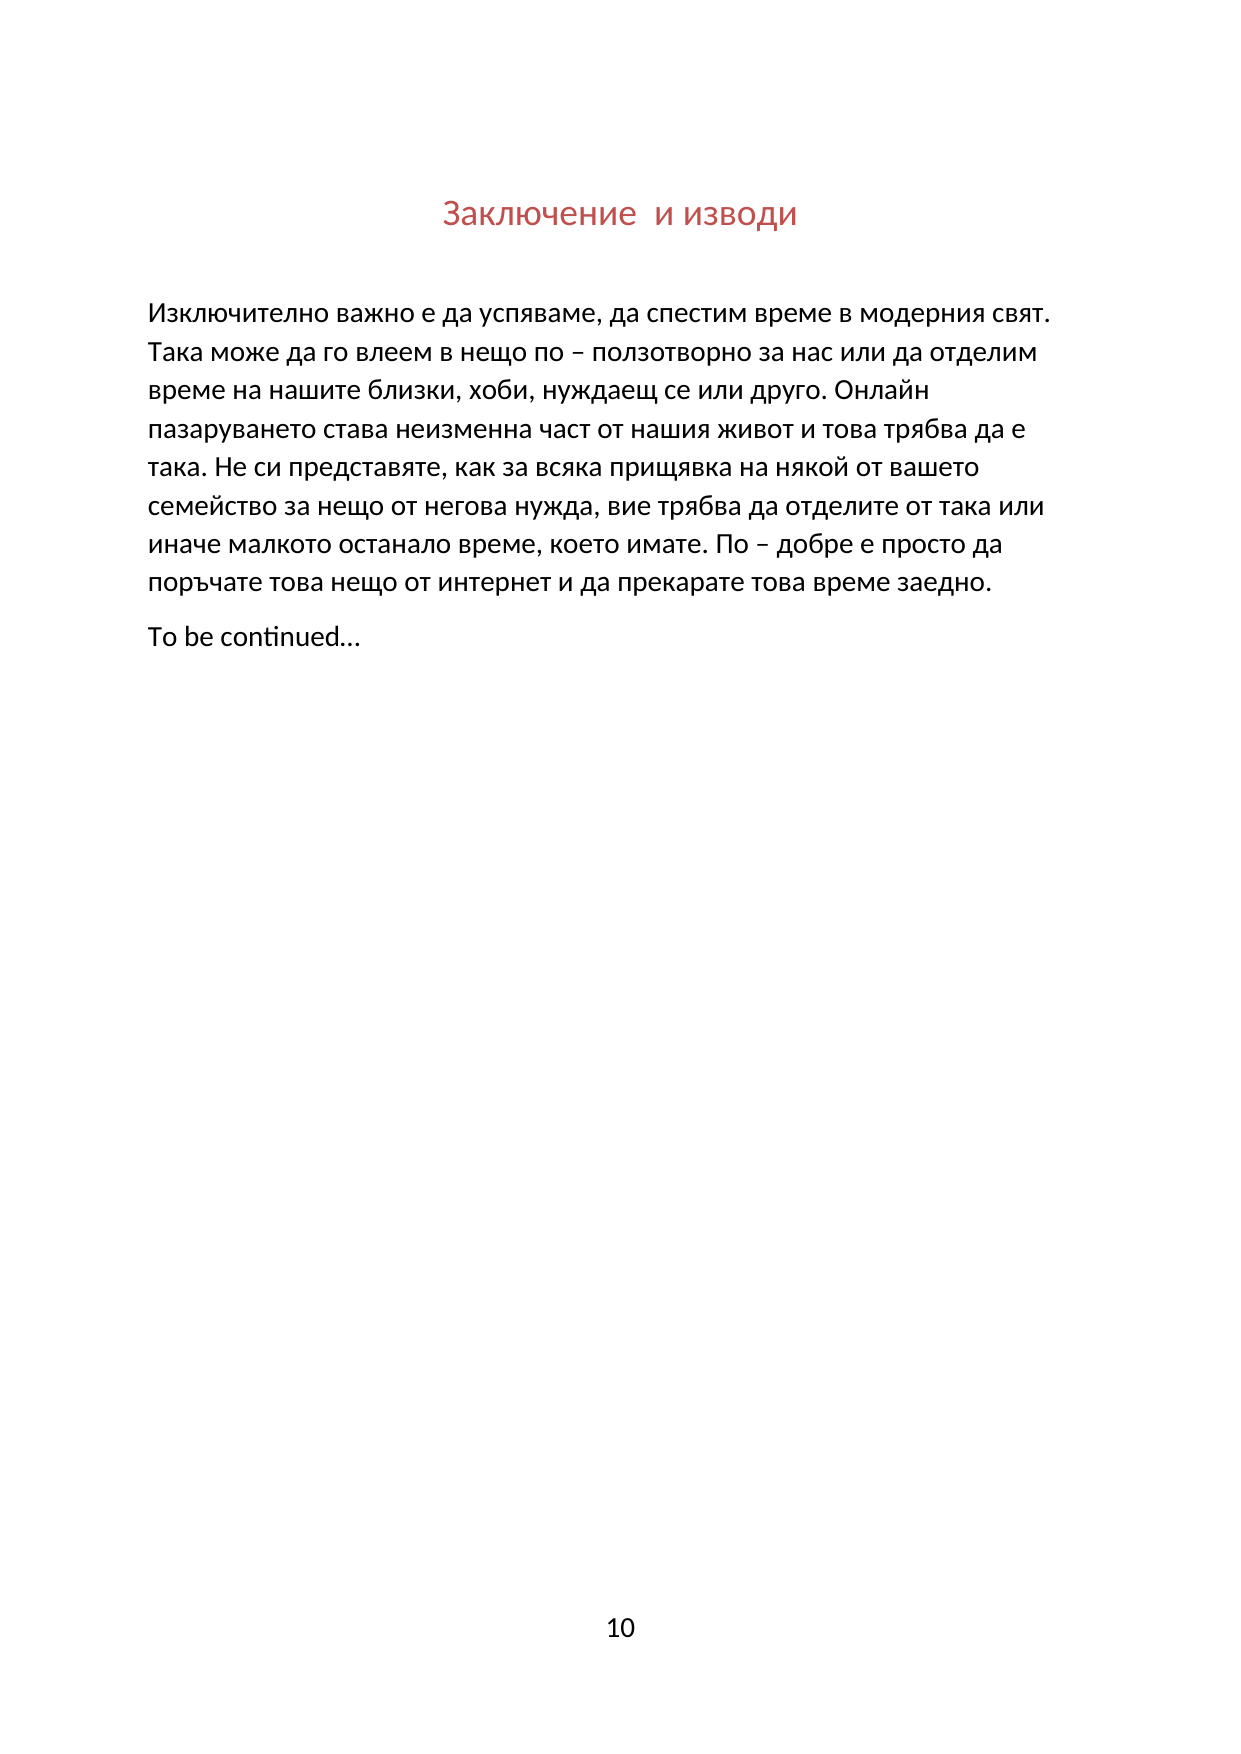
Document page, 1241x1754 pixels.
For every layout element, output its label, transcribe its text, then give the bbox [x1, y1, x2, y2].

text To be continued… [148, 618, 1093, 654]
subtitle Заключение и изводи [148, 189, 1093, 235]
text Изключително важно е да успяваме, да спестим време в модерния свят. Така може да го влеем в нещо по – ползотворно за нас или да отделим време на нашите близки, хоби, нуждаещ се или друго. Онлайн пазаруването става неизменна част от нашия живот и това трябва да е така. Не си представяте, как за всяка прищявка на някой от вашето семейство за нещо от негова нужда, вие трябва да отделите от така или иначе малкото останало време, което имате. По – добре е просто да поръчате това нещо от интернет и да прекарате това време заедно. [148, 294, 1093, 599]
